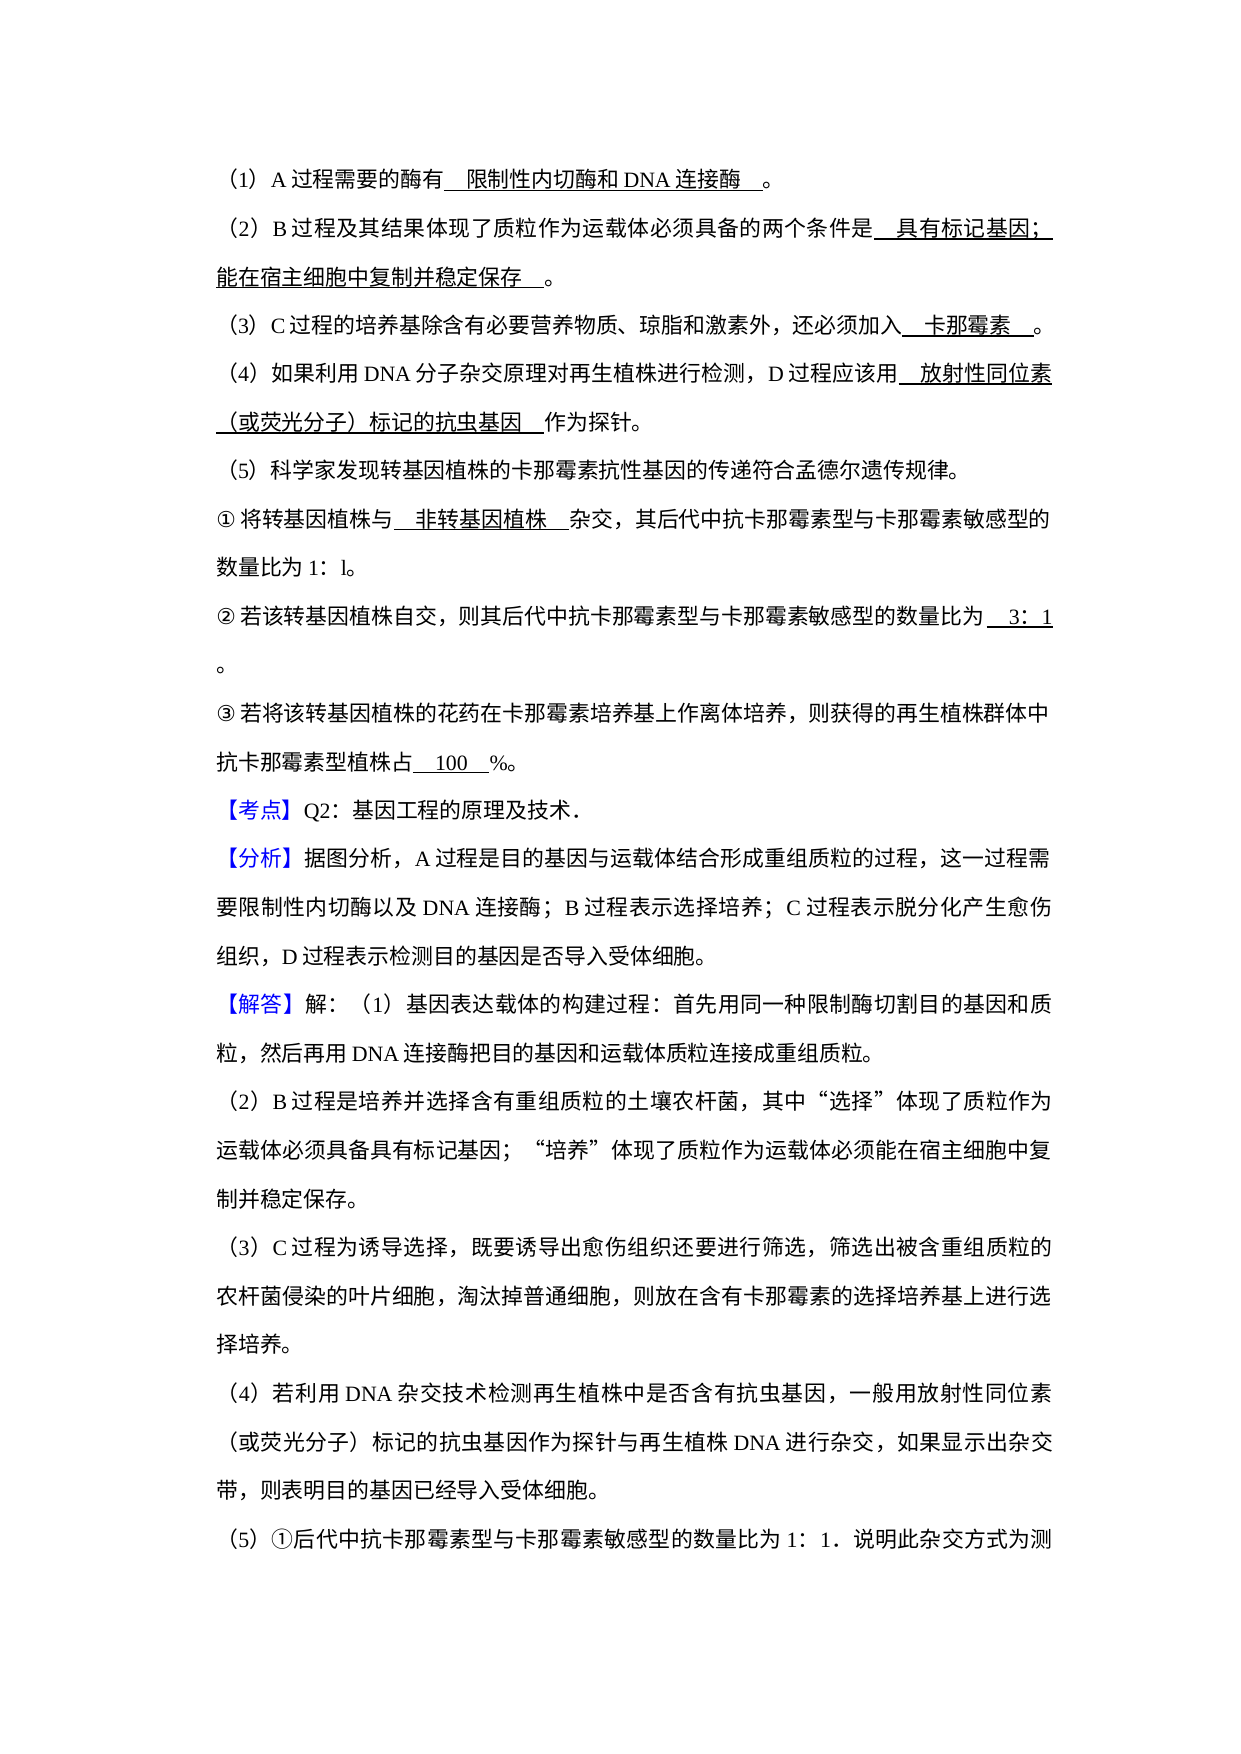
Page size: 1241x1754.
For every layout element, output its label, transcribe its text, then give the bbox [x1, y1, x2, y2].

text （3）C过程为诱导选择，既要诱导出愈伤组织还要进行筛选，筛选出被含重组质粒的农杆菌侵染的叶片细胞，淘汰掉普通细胞，则放在含有卡那霉素的选择培养基上进行选择培养。 [216, 1229, 1053, 1359]
text （2）B过程及其结果体现了质粒作为运载体必须具备的两个条件是 具有标记基因；能在宿主细胞中复制并稳定保存 。 [216, 210, 1053, 292]
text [216, 1521, 1053, 1554]
text ③若将该转基因植株的花药在卡那霉素培养基上作离体培养，则获得的再生植株群体中抗卡那霉素型植株占 100 %。 [216, 695, 1053, 777]
text 【解答】解：（1）基因表达载体的构建过程：首先用同一种限制酶切割目的基因和质粒，然后再用DNA连接酶把目的基因和运载体质粒连接成重组质粒。 [216, 987, 1053, 1068]
text （5）科学家发现转基因植株的卡那霉素抗性基因的传递符合孟德尔遗传规律。 [216, 453, 1053, 485]
text ①将转基因植株与 非转基因植株 杂交，其后代中抗卡那霉素型与卡那霉素敏感型的数量比为1：l。 [216, 501, 1053, 582]
text （2）B过程是培养并选择含有重组质粒的土壤农杆菌，其中“选择”体现了质粒作为运载体必须具备具有标记基因；“培养”体现了质粒作为运载体必须能在宿主细胞中复制并稳定保存。 [216, 1084, 1053, 1214]
text ②若该转基因植株自交，则其后代中抗卡那霉素型与卡那霉素敏感型的数量比为 3：1 。 [216, 598, 1053, 679]
text 【分析】据图分析，A过程是目的基因与运载体结合形成重组质粒的过程，这一过程需要限制性内切酶以及DNA连接酶；B过程表示选择培养；C过程表示脱分化产生愈伤组织，D过程表示检测目的基因是否导入受体细胞。 [216, 841, 1053, 971]
text 【考点】Q2：基因工程的原理及技术．菁优网版权所有 [216, 792, 1053, 825]
text （3）C过程的培养基除含有必要营养物质、琼脂和激素外，还必须加入 卡那霉素 。 [216, 307, 1053, 340]
text （4）若利用DNA杂交技术检测再生植株中是否含有抗虫基因，一般用放射性同位素（或荧光分子）标记的抗虫基因作为探针与再生植株DNA进行杂交，如果显示出杂交带，则表明目的基因已经导入受体细胞。 [216, 1375, 1053, 1505]
text （4）如果利用DNA分子杂交原理对再生植株进行检测，D过程应该用 放射性同位素（或荧光分子）标记的抗虫基因 作为探针。 [216, 356, 1053, 437]
text （1）A过程需要的酶有 限制性内切酶和DNA连接酶 。 [216, 162, 1053, 194]
